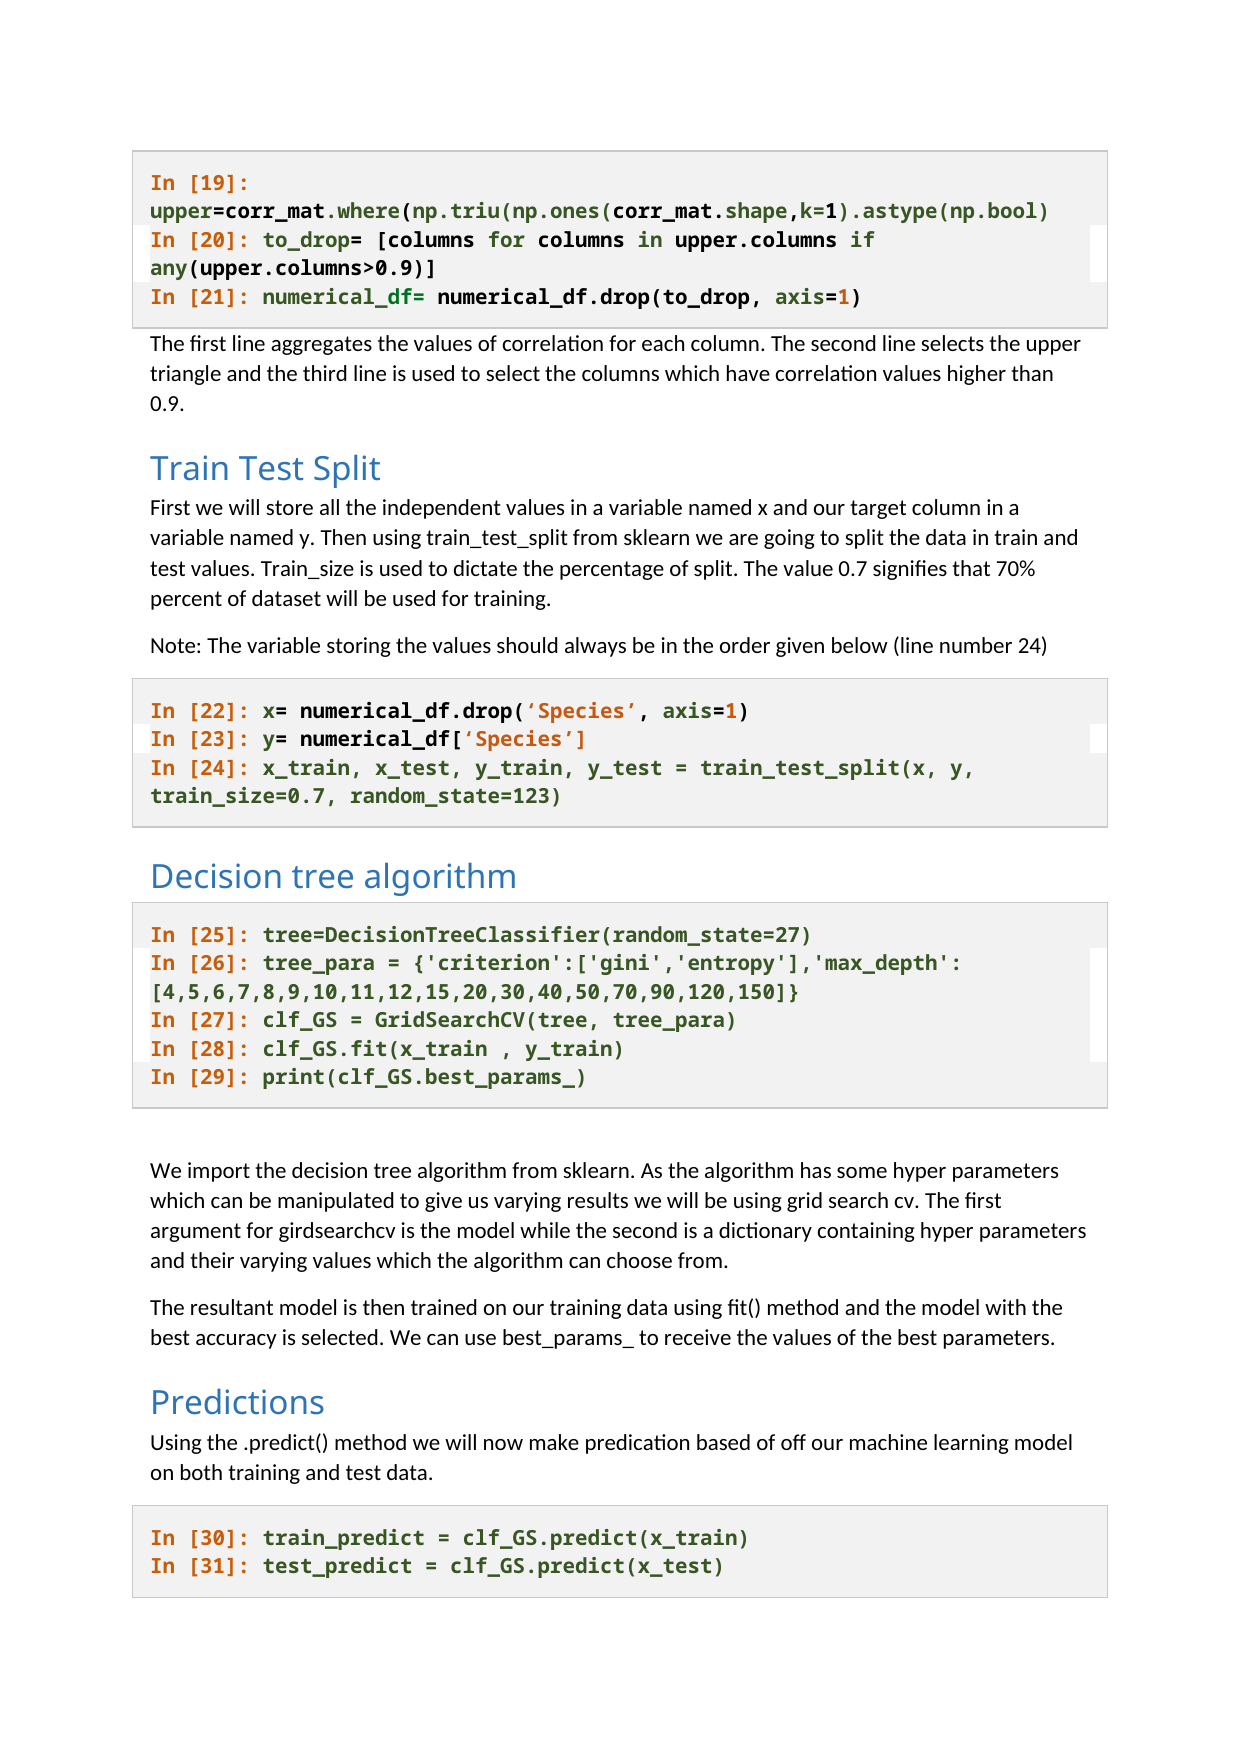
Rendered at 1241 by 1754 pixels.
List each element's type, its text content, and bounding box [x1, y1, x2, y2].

text First we will store all the independent values in a variable named x and our target column in a variable named y. Then using train_test_split from sklearn we are going to split the data in train and test values. Train_size is used to dictate the percentage of split. The value 0.7 signifies that 70% percent of dataset will be used for training. [150, 493, 1090, 612]
subtitle Decision tree algorithm [150, 853, 1090, 898]
text In [27]: clf_GS = GridSearchCV(tree, tree_para) [150, 1005, 1090, 1034]
text The first line aggregates the values of correlation for each column. The second line selects the upper triangle and the third line is used to select the columns which have correlation values higher than 0.9. [150, 329, 1090, 417]
text In [19]: upper=corr_mat.where(np.triu(np.ones(corr_mat.shape,k=1).astype(np.bool) [133, 152, 1107, 225]
text Note: The variable storing the values should always be in the order given below (line number 24) [150, 631, 1090, 659]
subtitle Predictions [150, 1379, 1090, 1424]
text Using the .predict() method we will now make predication based of off our machine learning model on both training and test data. [150, 1428, 1090, 1486]
text In [26]: tree_para = {'criterion':['gini','entropy'],'max_depth':[4,5,6,7,8,9,10,11,12,15,20,30,40,50,70,90,120,150]} [150, 948, 1090, 1005]
text In [20]: to_drop= [columns for columns in upper.columns if any(upper.columns>0.9)] [150, 225, 1090, 264]
text We import the decision tree algorithm from sklearn. As the algorithm has some hyper parameters which can be manipulated to give us varying results we will be using grid search cv. The first argument for girdsearchcv is the model while the second is a dictionary containing hyper parameters and their varying values which the algorithm can choose from. [150, 1156, 1090, 1274]
text In [21]: numerical_df= numerical_df.drop(to_drop, axis=1) [133, 264, 1107, 327]
text In [25]: tree=DecisionTreeClassifier(random_state=27) [133, 903, 1107, 948]
subtitle Train Test Split [150, 444, 1090, 490]
text In [24]: x_train, x_test, y_train, y_test = train_test_split(x, y, train_size=0.7, random_state=123) [133, 734, 1107, 826]
text The resultant model is then trained on our training data using fit() method and the model with the best accuracy is selected. We can use best_params_ to receive the values of the best parameters. [150, 1293, 1090, 1351]
text In [29]: print(clf_GS.best_params_) [133, 1044, 1107, 1107]
text In [30]: train_predict = clf_GS.predict(x_train) [133, 1506, 1107, 1533]
text In [22]: x= numerical_df.drop(‘Species’, axis=1) [133, 679, 1107, 724]
text In [31]: test_predict = clf_GS.predict(x_test) [133, 1533, 1107, 1597]
